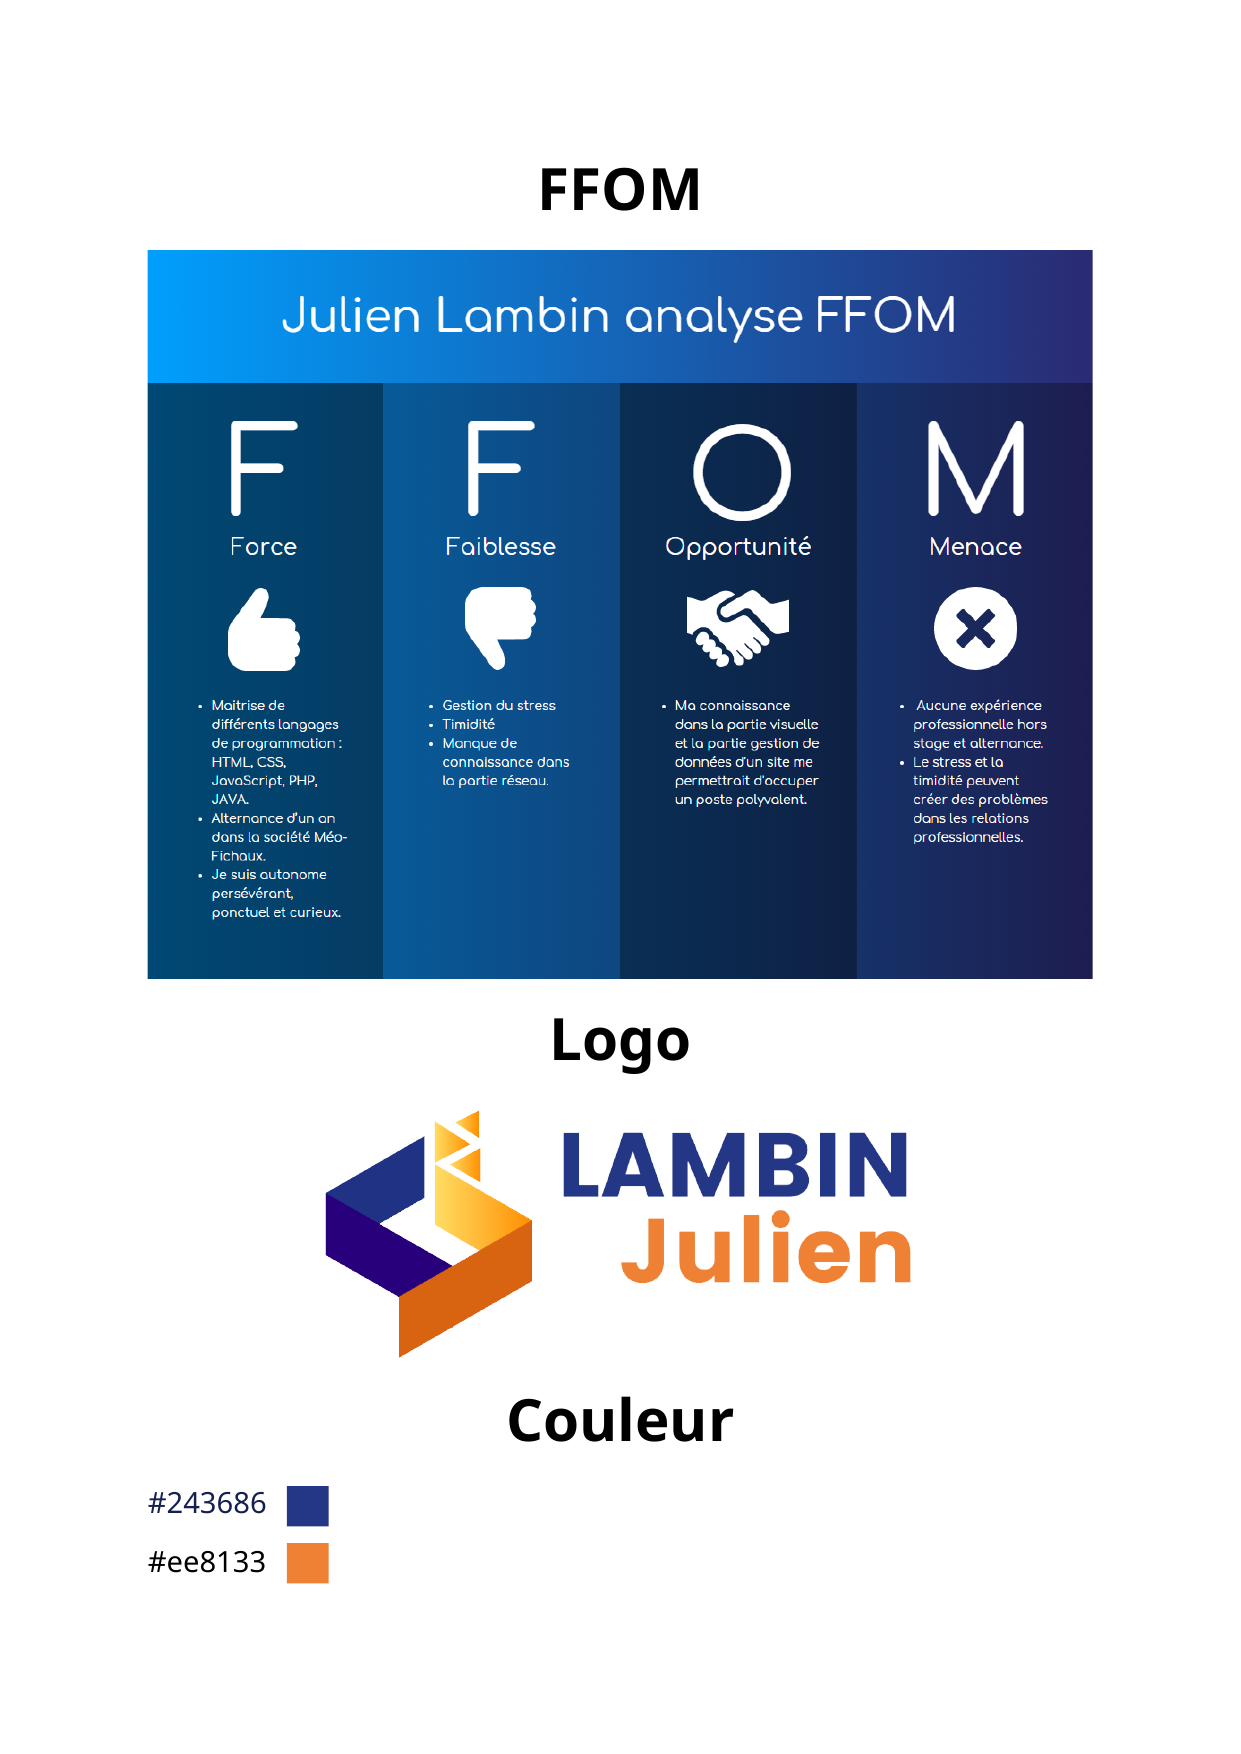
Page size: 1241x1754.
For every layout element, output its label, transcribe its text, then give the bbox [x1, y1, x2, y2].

text FFOM [148, 148, 1093, 227]
text #ee8133 [148, 1541, 1093, 1581]
picture [320, 1100, 920, 1361]
text Couleur [148, 1379, 1093, 1459]
text #243686 [148, 1482, 1093, 1522]
picture [147, 250, 1093, 979]
text Logo [148, 998, 1093, 1077]
